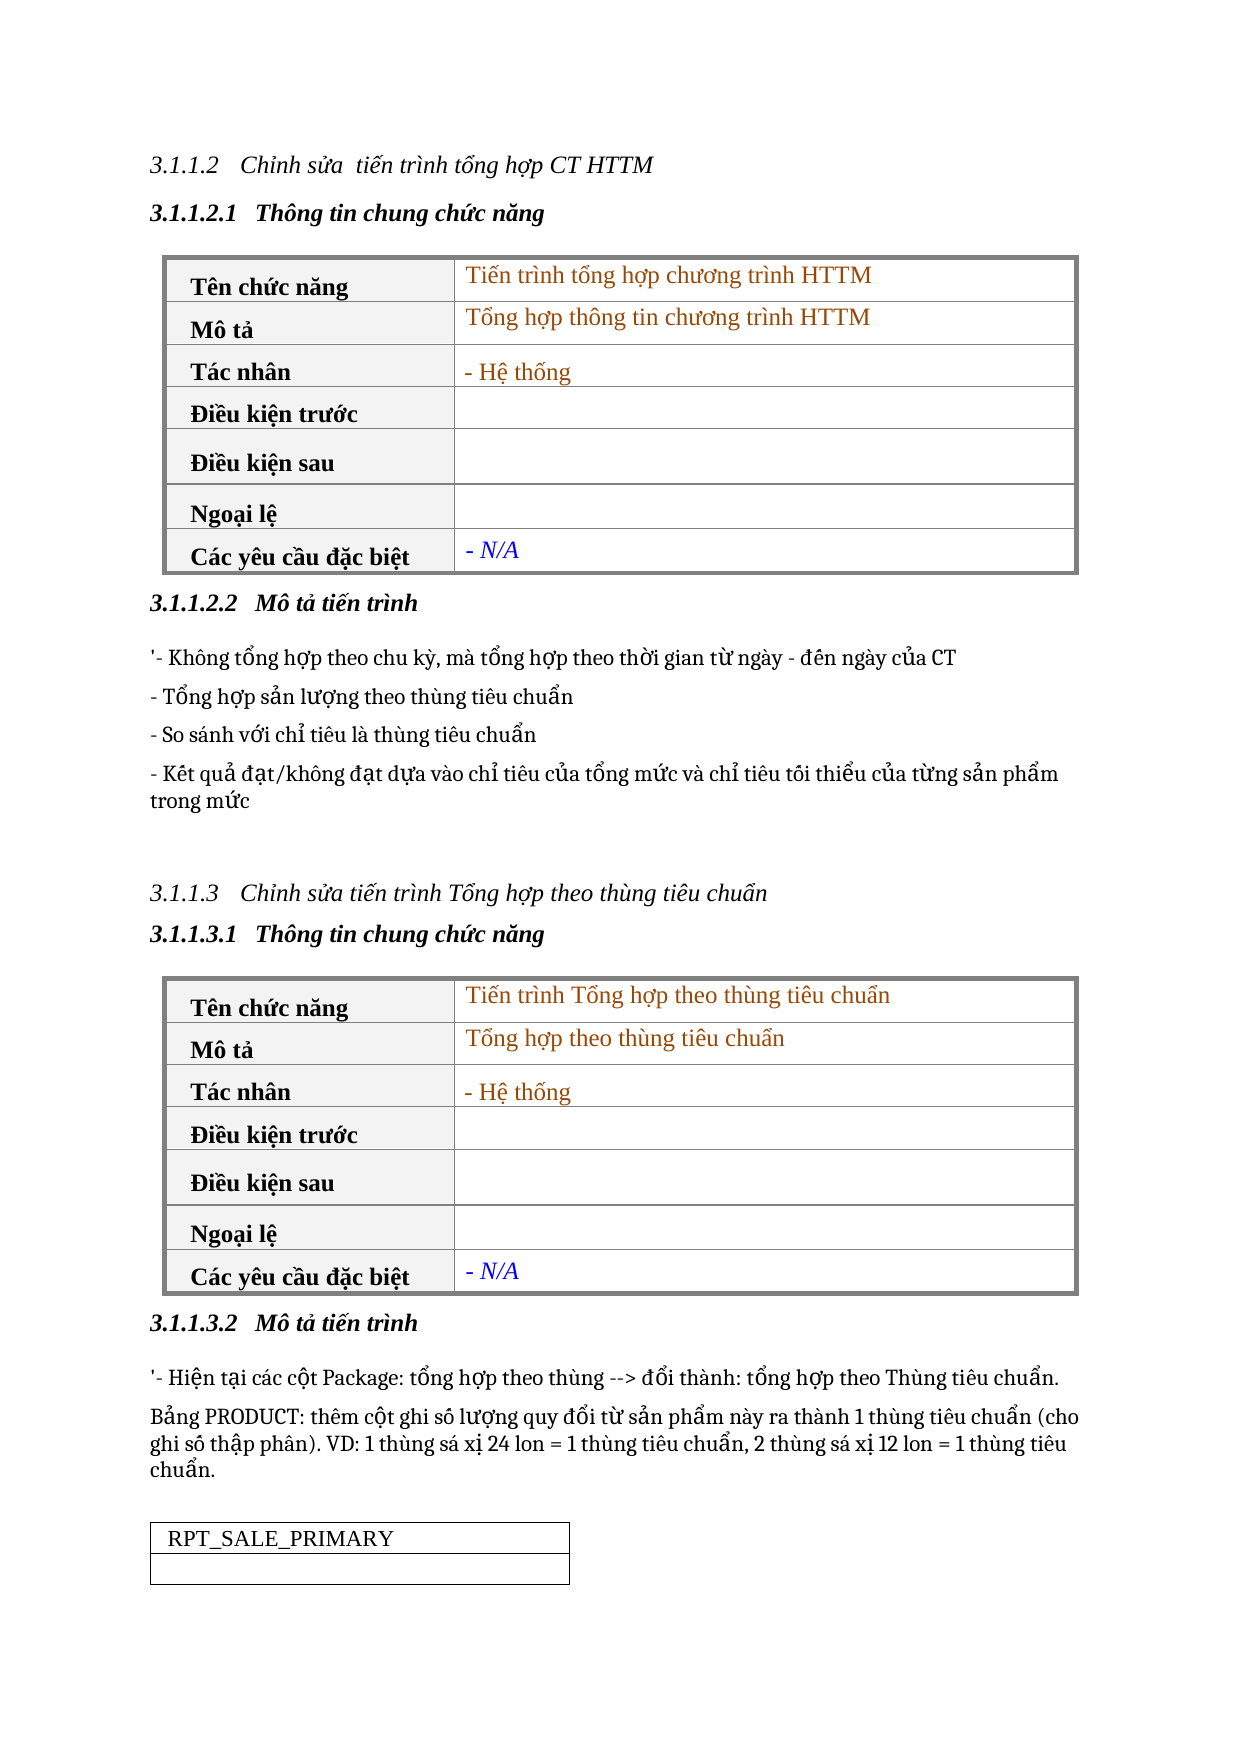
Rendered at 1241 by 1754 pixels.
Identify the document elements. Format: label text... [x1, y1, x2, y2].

table_cell Tổng hợp thông tin chương trình HTTM [455, 302, 1074, 343]
table_cell - N/A [455, 529, 1074, 571]
table_header Tiến trình Tổng hợp theo thùng tiêu chuẩn [455, 981, 1074, 1022]
table_header Tiến trình tổng hợp chương trình HTTM [455, 260, 1074, 301]
table_cell Tổng hợp theo thùng tiêu chuẩn [455, 1023, 1074, 1064]
text - Kết quả đạt/không đạt dựa vào chỉ tiêu của tổng mức và chỉ tiêu tối thiểu của từng sản phẩm trong mức [150, 761, 1090, 814]
subtitle Thông tin chung chức năng [150, 919, 1090, 948]
subtitle Chỉnh sửa tiến trình Tổng hợp theo thùng tiêu chuẩn [150, 878, 1090, 906]
subtitle Mô tả tiến trình [150, 1308, 1090, 1337]
text '- Không tổng hợp theo chu kỳ, mà tổng hợp theo thời gian từ ngày - đến ngày của CT [150, 644, 1090, 671]
table_cell Điều kiện trước [167, 1107, 454, 1148]
table_cell [455, 485, 1074, 528]
table_cell [455, 429, 1074, 483]
table_cell Điều kiện sau [167, 429, 454, 483]
text '- Hiện tại các cột Package: tổng hợp theo thùng --> đổi thành: tổng hợp theo Thùng tiêu chuẩn. [150, 1365, 1090, 1391]
table_cell Điều kiện sau [167, 1150, 454, 1204]
text Bảng PRODUCT: thêm cột ghi số lượng quy đổi từ sản phẩm này ra thành 1 thùng tiêu chuẩn (cho ghi số thập phân). VD: 1 thùng sá xị 24 lon = 1 thùng tiêu chuẩn, 2 thùng sá xị 12 lon = 1 thùng tiêu chuẩn. [150, 1404, 1090, 1483]
table_header Tên chức năng [167, 260, 454, 301]
subtitle Chỉnh sửa tiến trình tổng hợp CT HTTM [150, 150, 1090, 179]
table_header Tên chức năng [167, 981, 454, 1022]
table_cell Ngoại lệ [167, 485, 454, 528]
table_cell Các yêu cầu đặc biệt [167, 529, 454, 571]
table_cell Các yêu cầu đặc biệt [167, 1250, 454, 1291]
table_cell Ngoại lệ [167, 1206, 454, 1249]
table_cell - Hệ thống [455, 345, 1074, 386]
table_cell [455, 1206, 1074, 1249]
table_cell [455, 1107, 1074, 1148]
text - So sánh với chỉ tiêu là thùng tiêu chuẩn [150, 722, 1090, 749]
table_cell - N/A [455, 1250, 1074, 1291]
table_cell - Hệ thống [455, 1065, 1074, 1106]
table_cell Tác nhân [167, 1065, 454, 1106]
subtitle Mô tả tiến trình [150, 588, 1090, 617]
text - Tổng hợp sản lượng theo thùng tiêu chuẩn [150, 683, 1090, 710]
table_header RPT_SALE_PRIMARY [151, 1523, 569, 1553]
table_cell [151, 1554, 569, 1584]
table_cell Tác nhân [167, 345, 454, 386]
table_cell Điều kiện trước [167, 387, 454, 428]
subtitle Thông tin chung chức năng [150, 198, 1090, 227]
table_cell Mô tả [167, 1023, 454, 1064]
table_cell [455, 387, 1074, 428]
table_cell Mô tả [167, 302, 454, 343]
table_cell [455, 1150, 1074, 1204]
